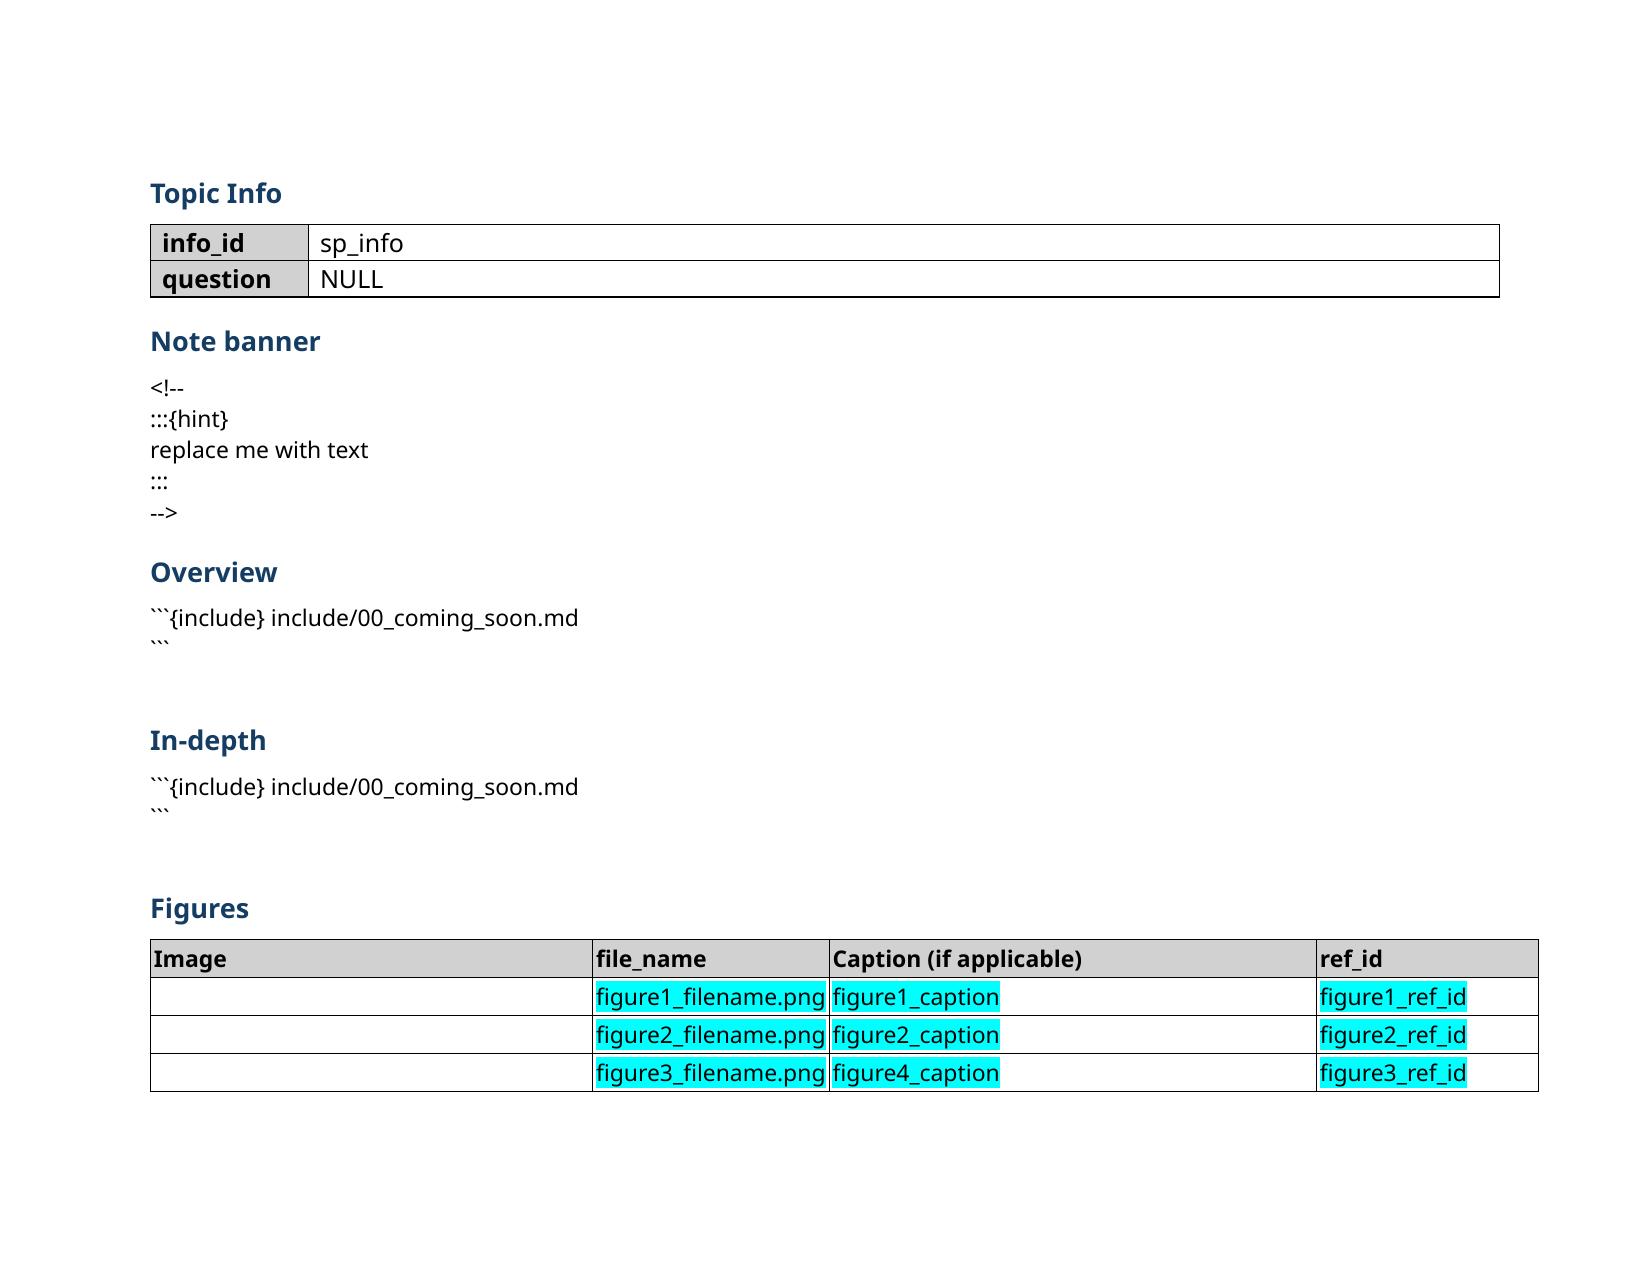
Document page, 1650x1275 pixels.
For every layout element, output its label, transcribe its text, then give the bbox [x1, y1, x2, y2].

table_cell figure3_ref_id [1317, 1054, 1538, 1091]
table_header Caption (if applicable) [830, 940, 1316, 977]
table_header ref_id [1317, 940, 1538, 977]
text replace me with text [150, 434, 1500, 466]
text <!-- [150, 372, 1500, 403]
subtitle Figures [150, 889, 1500, 926]
text ```{include} include/00_coming_soon.md [150, 602, 1500, 634]
table_cell figure2_caption [830, 1016, 1316, 1053]
table_header file_name [593, 940, 829, 977]
table_cell figure1_caption [830, 978, 1316, 1015]
text ```{include} include/00_coming_soon.md [150, 771, 1500, 802]
table_header Image [151, 940, 592, 977]
subtitle Note banner [150, 322, 1500, 359]
table_header sp_info [309, 225, 1499, 260]
table_header info_id [151, 225, 308, 260]
text --> [150, 497, 1500, 528]
table_cell figure2_ref_id [1317, 1016, 1538, 1053]
table_cell question [151, 261, 308, 296]
table_cell [151, 1016, 592, 1053]
table_cell figure4_caption [830, 1054, 1316, 1091]
subtitle In-depth [150, 721, 1500, 758]
table_cell figure1_ref_id [1317, 978, 1538, 1015]
table_cell figure1_filename.png [593, 978, 829, 1015]
table_cell figure2_filename.png [593, 1016, 829, 1053]
table_cell [151, 978, 592, 1015]
subtitle Topic Info [150, 175, 1500, 212]
text :::{hint} [150, 403, 1500, 434]
table_cell NULL [309, 261, 1499, 296]
text ::: [150, 466, 1500, 497]
subtitle Overview [150, 553, 1500, 590]
text ``` [150, 802, 1500, 833]
table_cell figure3_filename.png [593, 1054, 829, 1091]
text ``` [150, 634, 1500, 665]
table_cell [151, 1054, 592, 1091]
